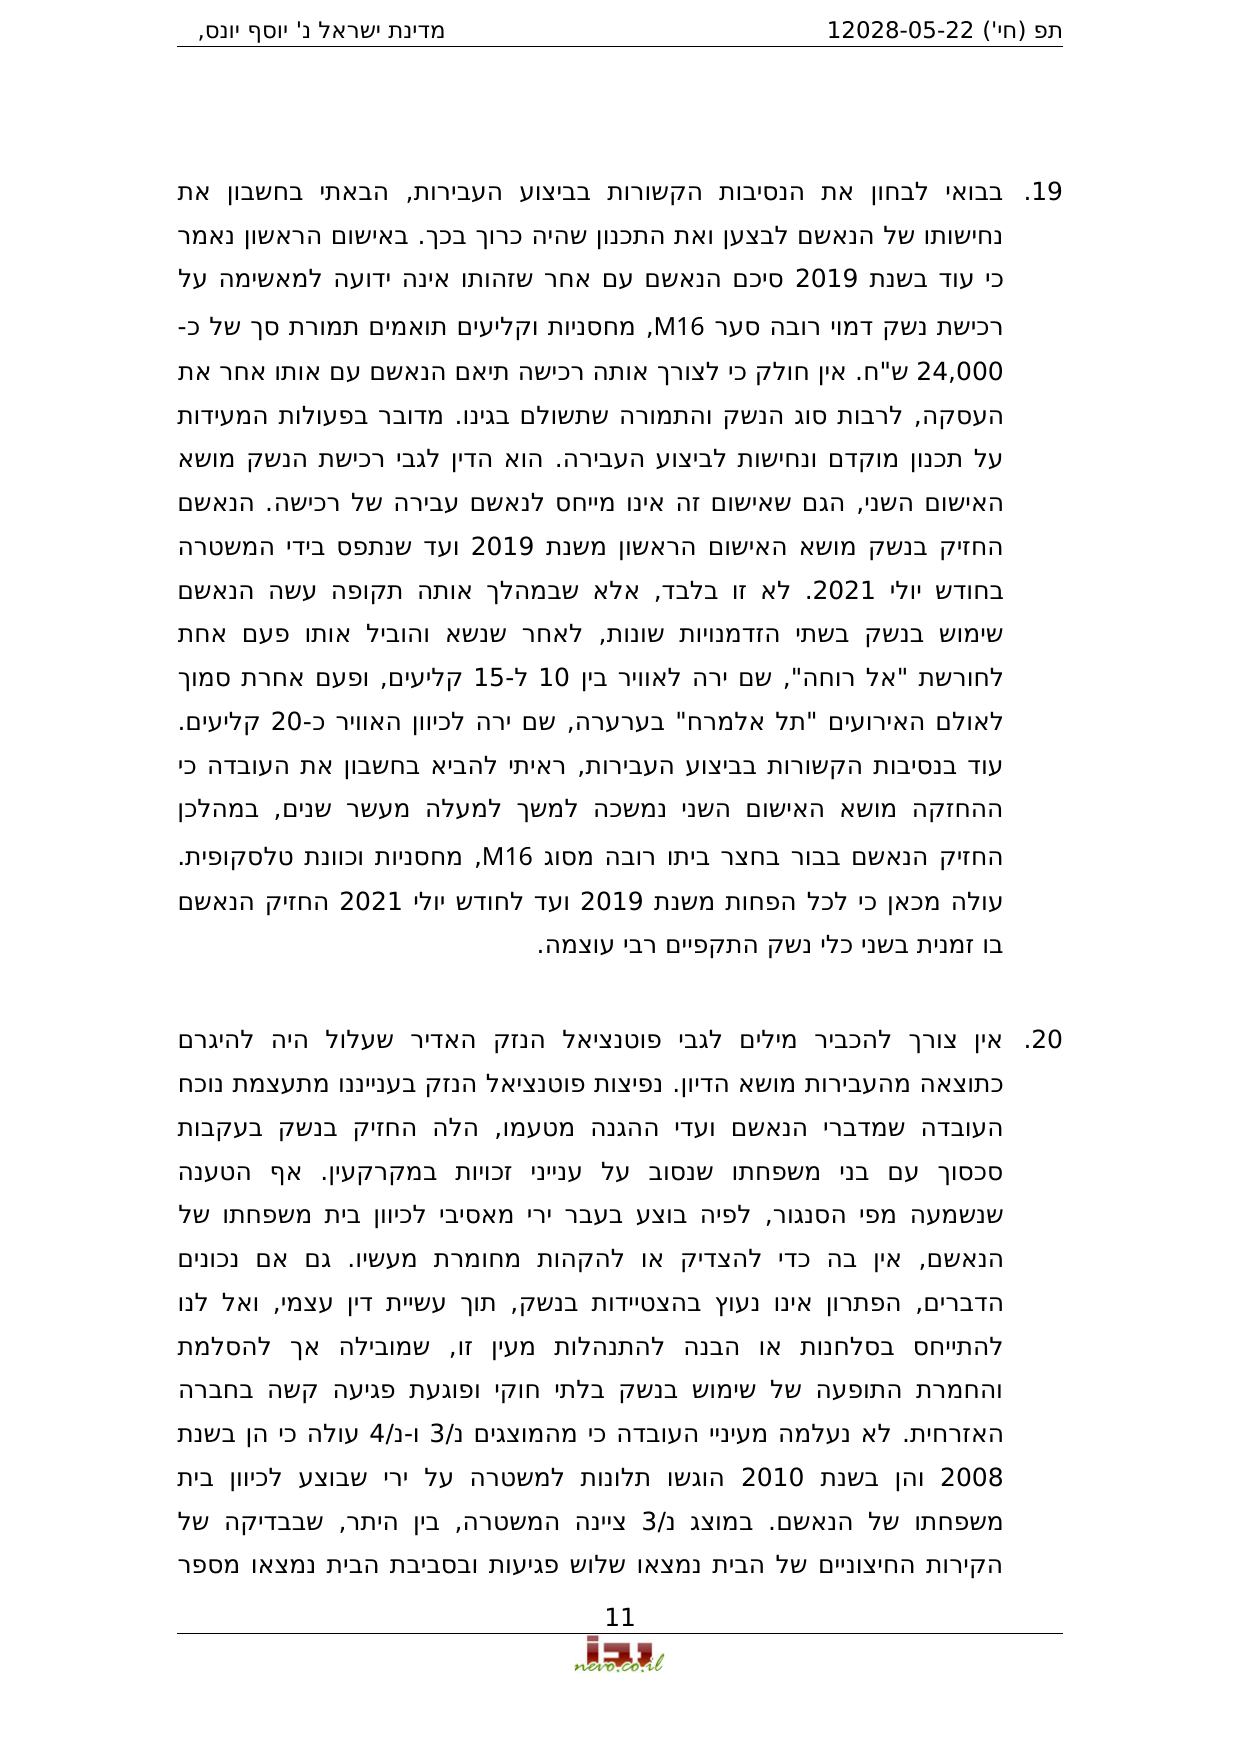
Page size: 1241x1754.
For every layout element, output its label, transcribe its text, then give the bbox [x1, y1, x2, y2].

picture [574, 1635, 666, 1673]
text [177, 1026, 1063, 1580]
text 19. בבואי לבחון את הנסיבות הקשורות בביצוע העבירות, הבאתי בחשבון את נחישותו של הנאשם לבצען ואת התכנון שהיה כרוך בכך. באישום הראשון נאמר כי עוד בשנת 2019 סיכם הנאשם עם אחר שזהותו אינה ידועה למאשימה על רכישת נשק דמוי רובה סער M16, מחסניות וקליעים תואמים תמורת סך של כ-24,000 ש"ח. אין חולק כי לצורך אותה רכישה תיאם הנאשם עם אותו אחר את העסקה, לרבות סוג הנשק והתמורה שתשולם בגינו. מדובר בפעולות המעידות על תכנון מוקדם ונחישות לביצוע העבירה. הוא הדין לגבי רכישת הנשק מושא האישום השני, הגם שאישום זה אינו מייחס לנאשם עבירה של רכישה. הנאשם החזיק בנשק מושא האישום הראשון משנת 2019 ועד שנתפס בידי המשטרה בחודש יולי 2021. לא זו בלבד, אלא שבמהלך אותה תקופה עשה הנאשם שימוש בנשק בשתי הזדמנויות שונות, לאחר שנשא והוביל אותו פעם אחת לחורשת "אל רוחה", שם ירה לאוויר בין 10 ל-15 קליעים, ופעם אחרת סמוך לאולם האירועים "תל אלמרח" בערערה, שם ירה לכיוון האוויר כ-20 קליעים. עוד בנסיבות הקשורות בביצוע העבירות, ראיתי להביא בחשבון את העובדה כי ההחזקה מושא האישום השני נמשכה למשך למעלה מעשר שנים, במהלכן החזיק הנאשם בבור בחצר ביתו רובה מסוג M16, מחסניות וכוונת טלסקופית. עולה מכאן כי לכל הפחות משנת 2019 ועד לחודש יולי 2021 החזיק הנאשם בו זמנית בשני כלי נשק התקפיים רבי עוצמה. [177, 177, 1063, 960]
